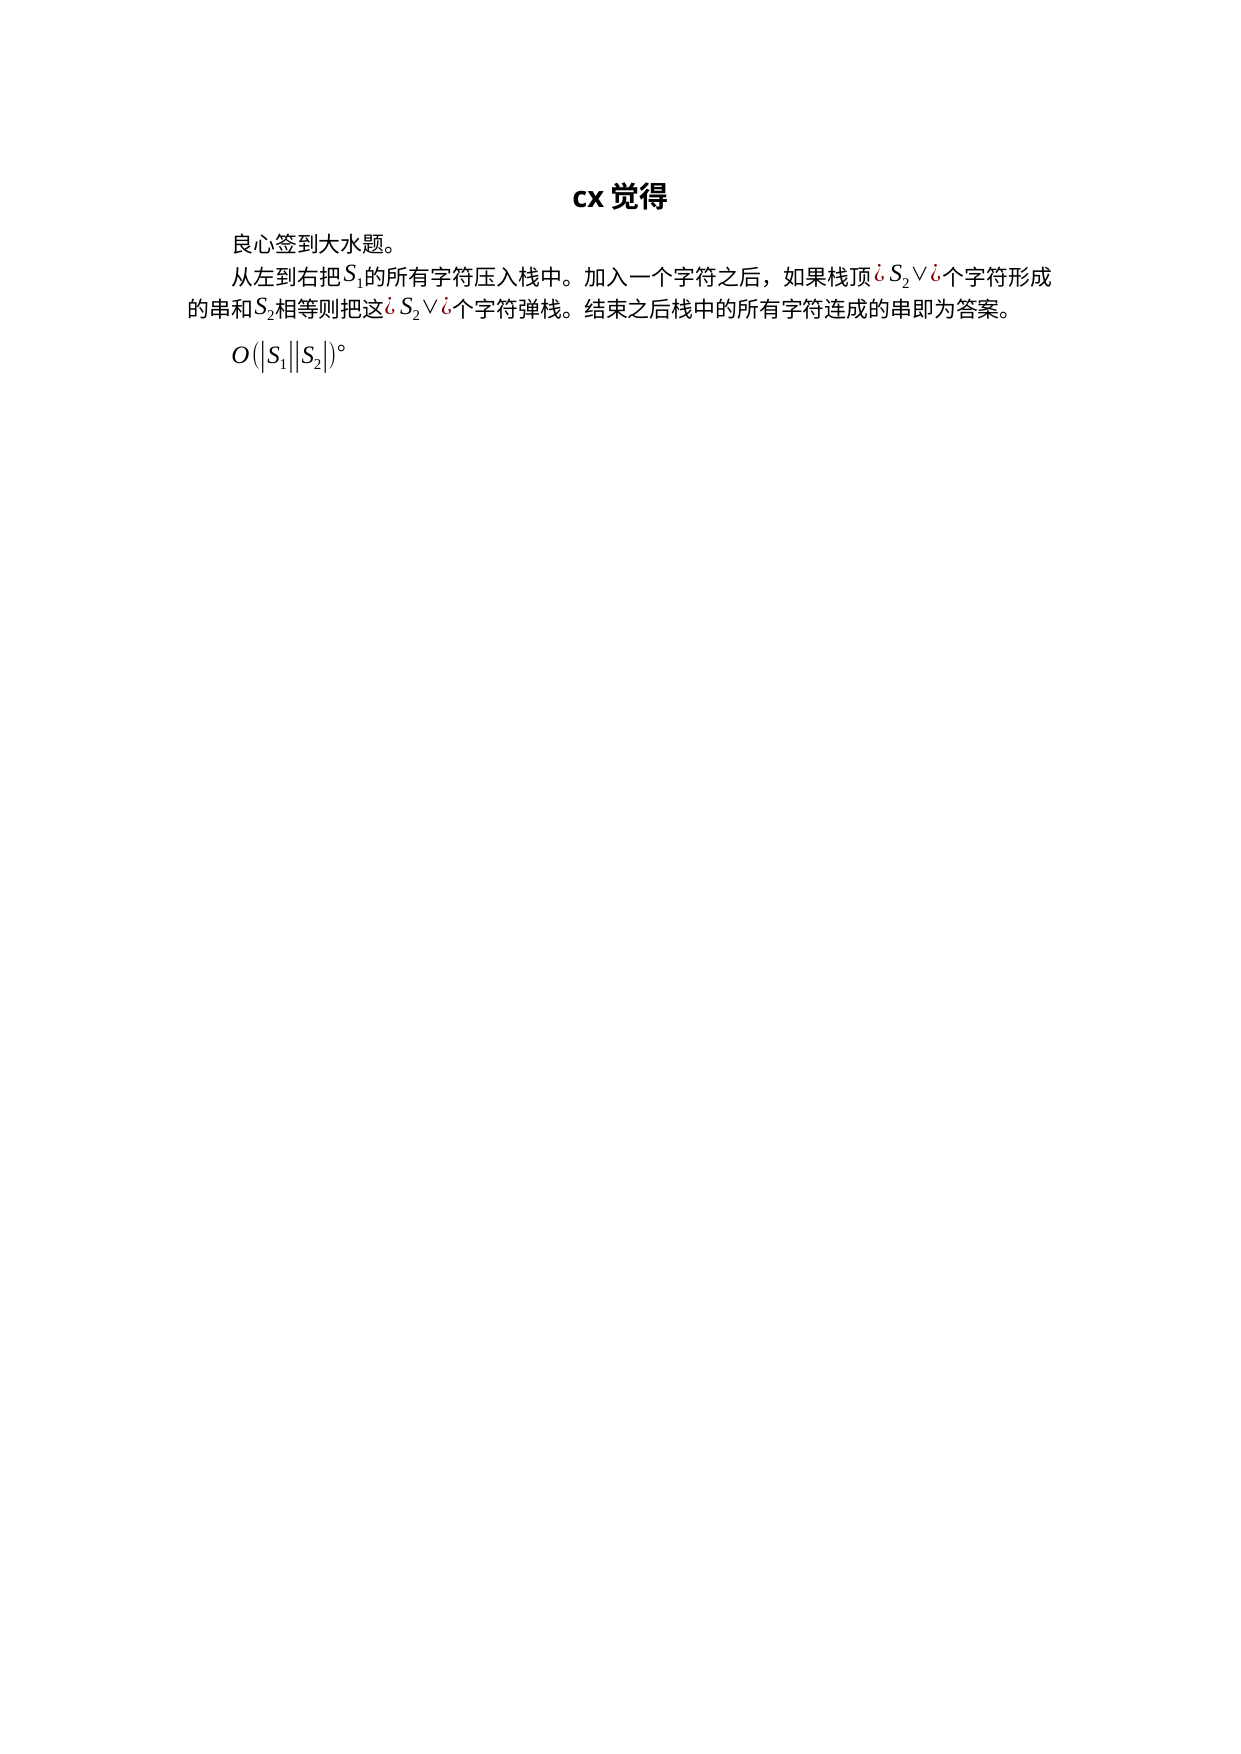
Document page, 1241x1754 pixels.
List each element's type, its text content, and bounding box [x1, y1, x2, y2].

text cx觉得 [187, 162, 1053, 227]
text 。 [187, 324, 1053, 389]
text 良心签到大水题。 [187, 227, 1053, 259]
text 从左到右把的所有字符压入栈中。加入一个字符之后，如果栈顶个字符形成的串和相等则把这个字符弹栈。结束之后栈中的所有字符连成的串即为答案。 [187, 259, 1053, 324]
